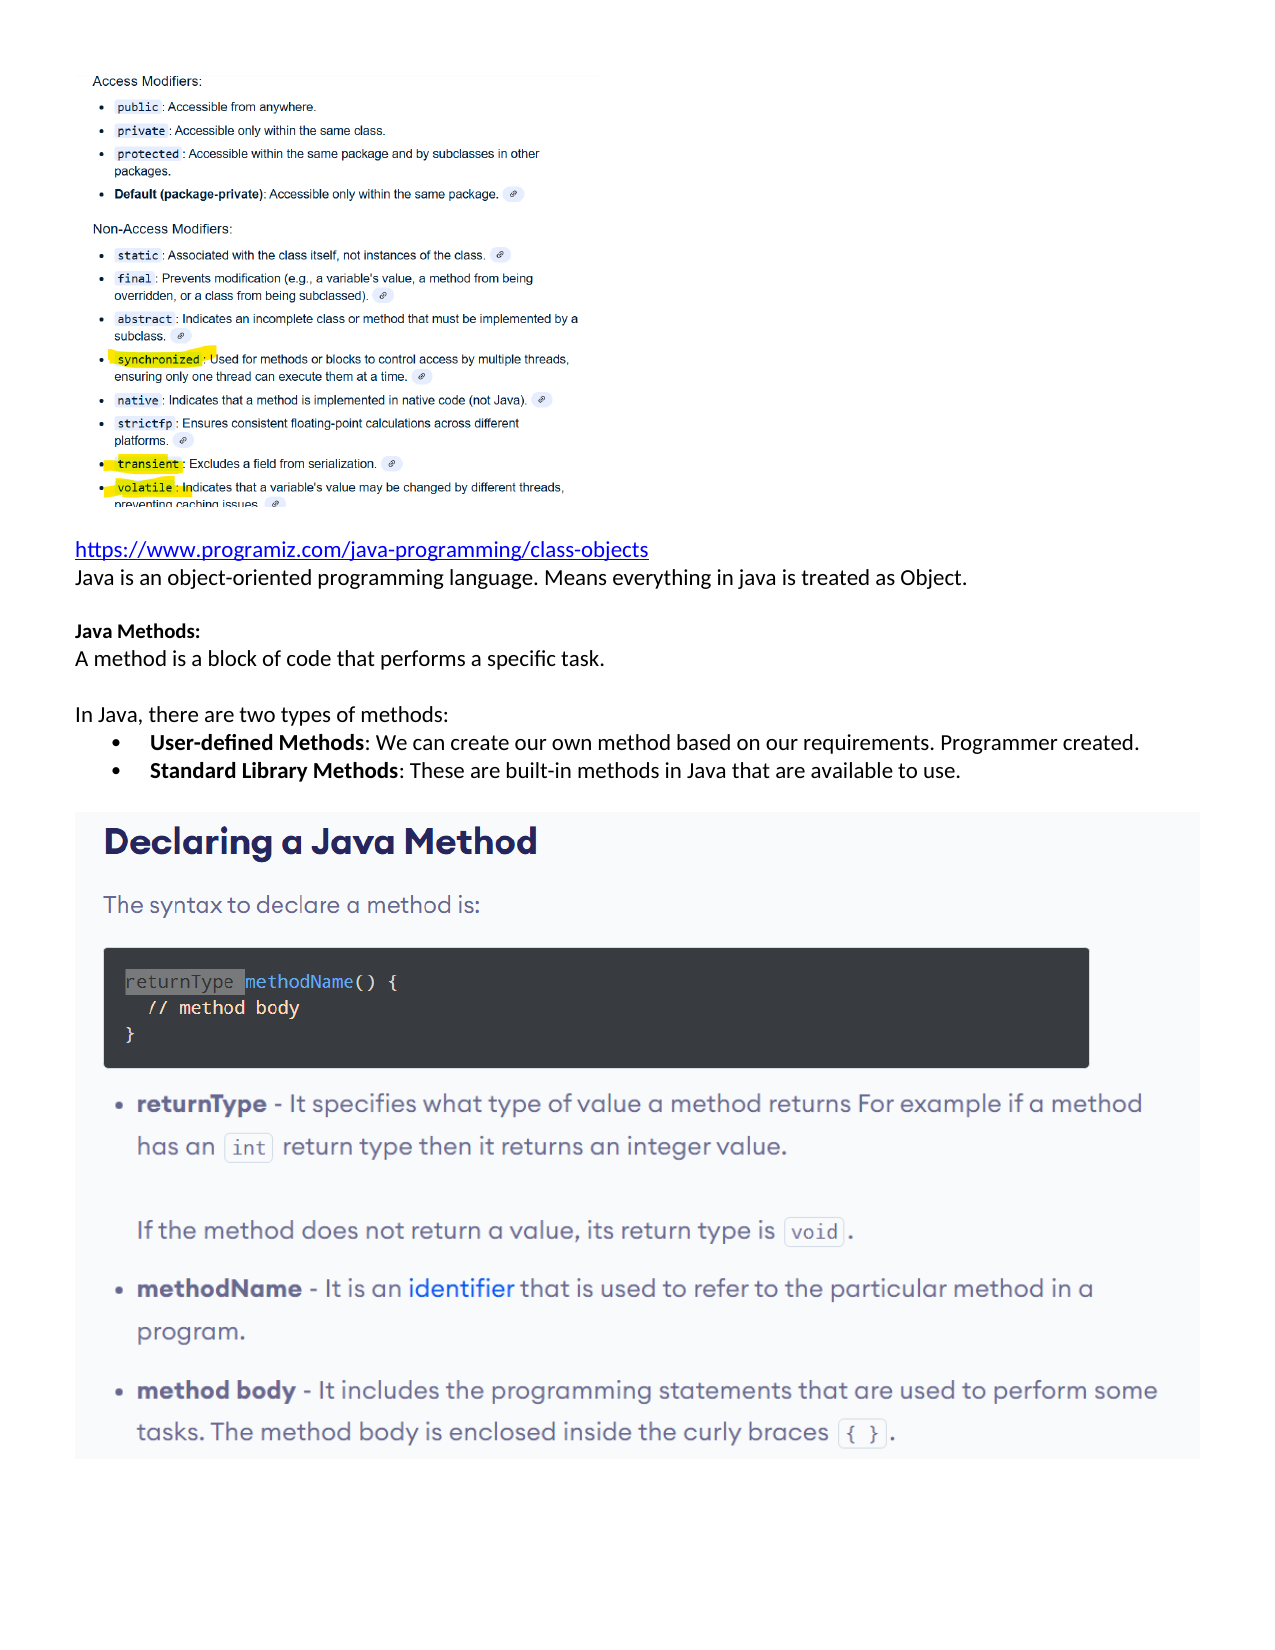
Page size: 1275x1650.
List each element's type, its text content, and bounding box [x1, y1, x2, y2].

text Java Methods: [75, 619, 1200, 644]
picture [75, 812, 1200, 1459]
picture [75, 75, 599, 507]
text A method is a block of code that performs a specific task. [75, 644, 1200, 672]
list Standard Library Methods: These are built-in methods in Java that are available to use. [112, 756, 1200, 784]
list User-defined Methods: We can create our own method based on our requirements. Programmer created. [112, 728, 1200, 756]
text https://www.programiz.com/java-programming/class-objects [75, 535, 1200, 563]
text In Java, there are two types of methods: [75, 700, 1200, 728]
text Java is an object-oriented programming language. Means everything in java is treated as Object. [75, 563, 1200, 591]
